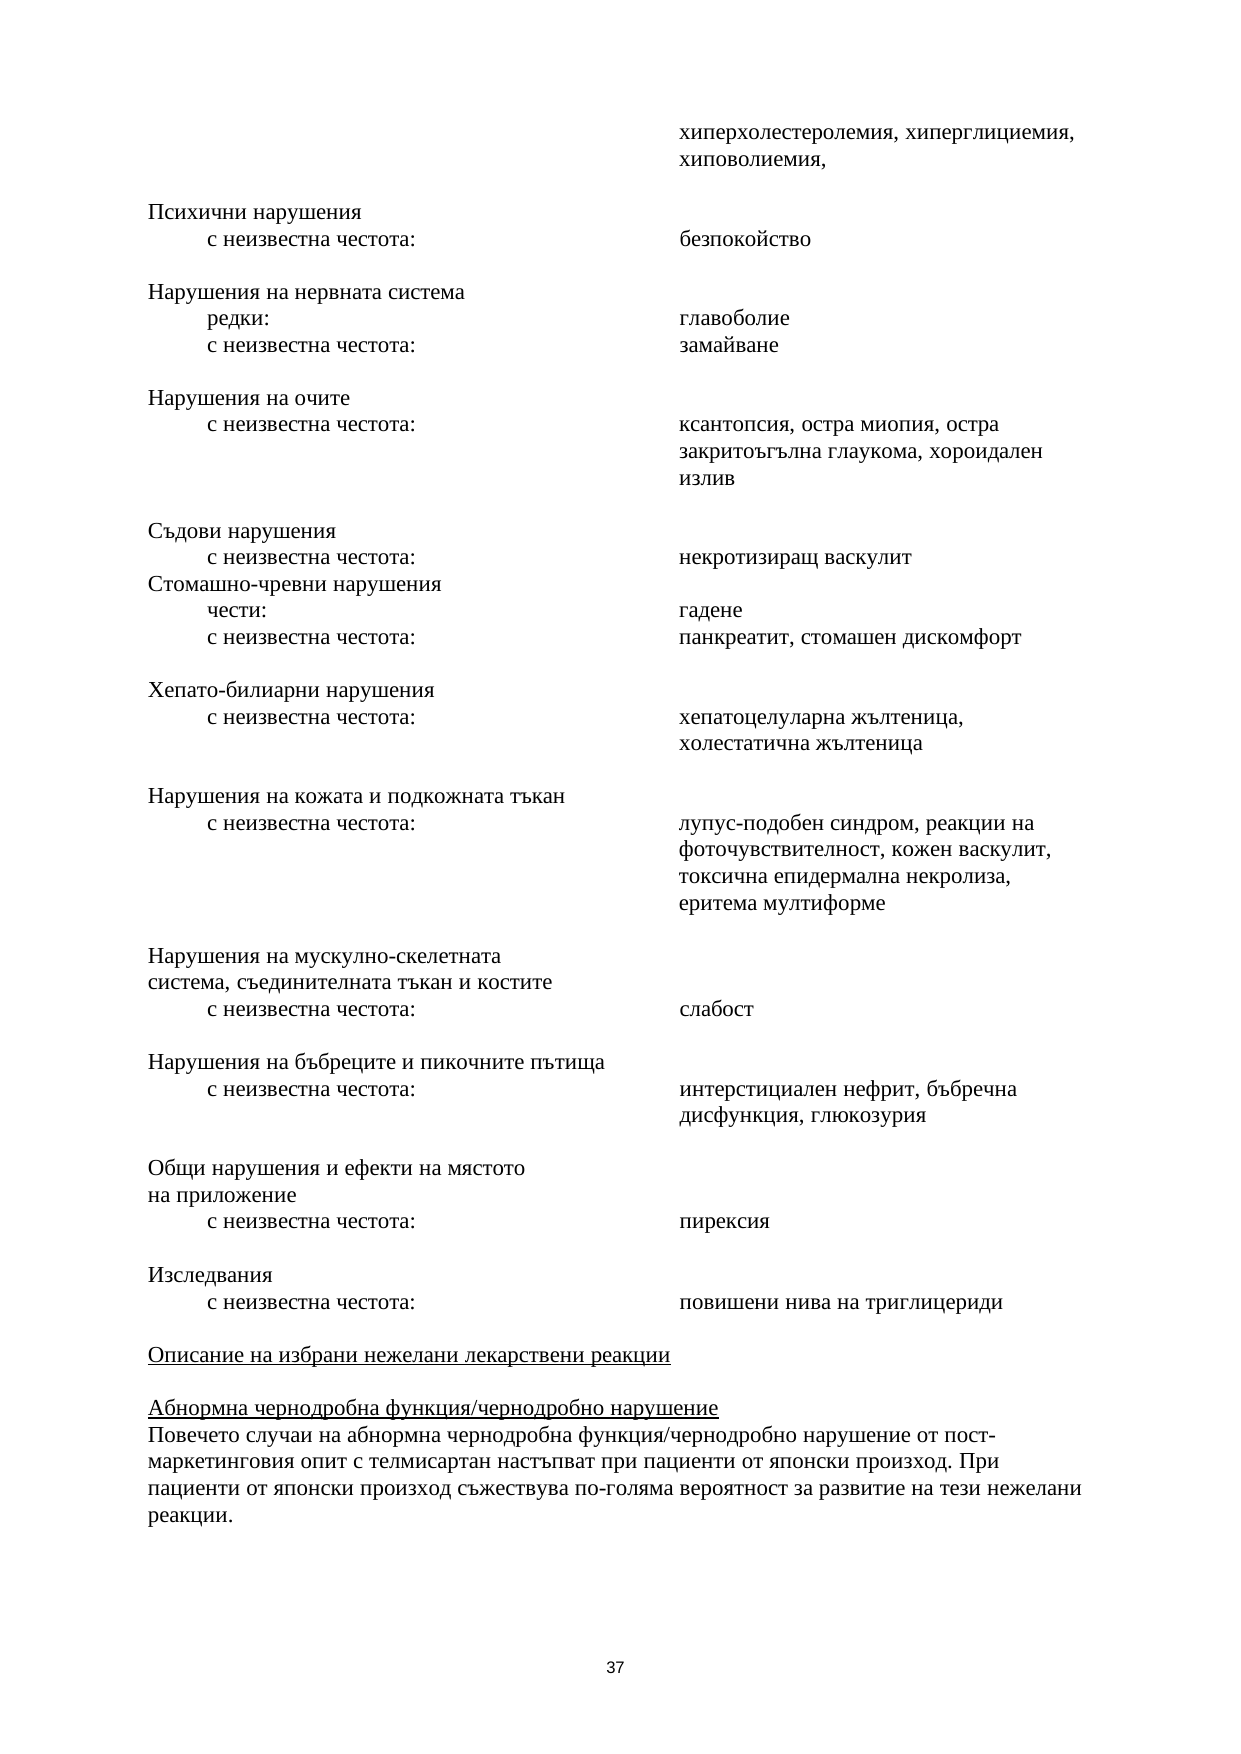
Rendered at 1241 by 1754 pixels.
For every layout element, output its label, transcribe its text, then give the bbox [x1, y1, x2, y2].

text с неизвестна честота: ксантопсия, остра миопия, остра закритоъгълна глаукома, хороидален излив [148, 410, 1092, 490]
text Общи нарушения и ефекти на мястото [148, 1154, 1092, 1181]
text с неизвестна честота: панкреатит, стомашен дискомфорт [148, 623, 1092, 649]
text Изследвания [148, 1261, 1092, 1288]
text с неизвестна честота: некротизиращ васкулит [148, 543, 1092, 570]
text Нарушения на нервната система [148, 277, 1092, 304]
text с неизвестна честота: хепатоцелуларна жълтеница, холестатична жълтеница [148, 702, 1092, 756]
text система, съединителната тъкан и костите [148, 968, 1092, 995]
text Нарушения на бъбреците и пикочните пътища [148, 1048, 1092, 1074]
text с неизвестна честота: безпокойство [148, 224, 1092, 251]
text с неизвестна честота: повишени нива на триглицериди [148, 1288, 1092, 1314]
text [148, 118, 1092, 171]
text Абнормна чернодробна функция/чернодробно нарушение [148, 1394, 1092, 1421]
text Психични нарушения [148, 198, 1092, 224]
text редки: главоболие [148, 304, 1092, 331]
text с неизвестна честота: лупус-подобен синдром, реакции на фоточувствителност, кожен васкулит, токсична епидермална некролиза, еритема мултиформе [148, 809, 1092, 915]
text Нарушения на мускулно-скелетната [148, 942, 1092, 968]
text чести: гадене [148, 596, 1092, 623]
text Стомашно-чревни нарушения [148, 570, 1092, 596]
text Съдови нарушения [148, 517, 1092, 543]
text на приложение [148, 1181, 1092, 1207]
text Нарушения на очите [148, 384, 1092, 410]
text Хепато-билиарни нарушения [148, 676, 1092, 702]
text Повечето случаи на абнормна чернодробна функция/чернодробно нарушение от пост-маркетинговия опит с телмисартан настъпват при пациенти от японски произход. При пациенти от японски произход съжествува по-голяма вероятност за развитие на тези нежелани реакции. [148, 1421, 1092, 1527]
text с неизвестна честота: замайване [148, 331, 1092, 357]
text с неизвестна честота: интерстициален нефрит, бъбречна дисфункция, глюкозурия [148, 1074, 1092, 1127]
text с неизвестна честота: пирексия [148, 1207, 1092, 1234]
text с неизвестна честота: слабост [148, 995, 1092, 1021]
text Нарушения на кожата и подкожната тъкан [148, 782, 1092, 809]
text Описание на избрани нежелани лекарствени реакции [148, 1341, 1092, 1368]
